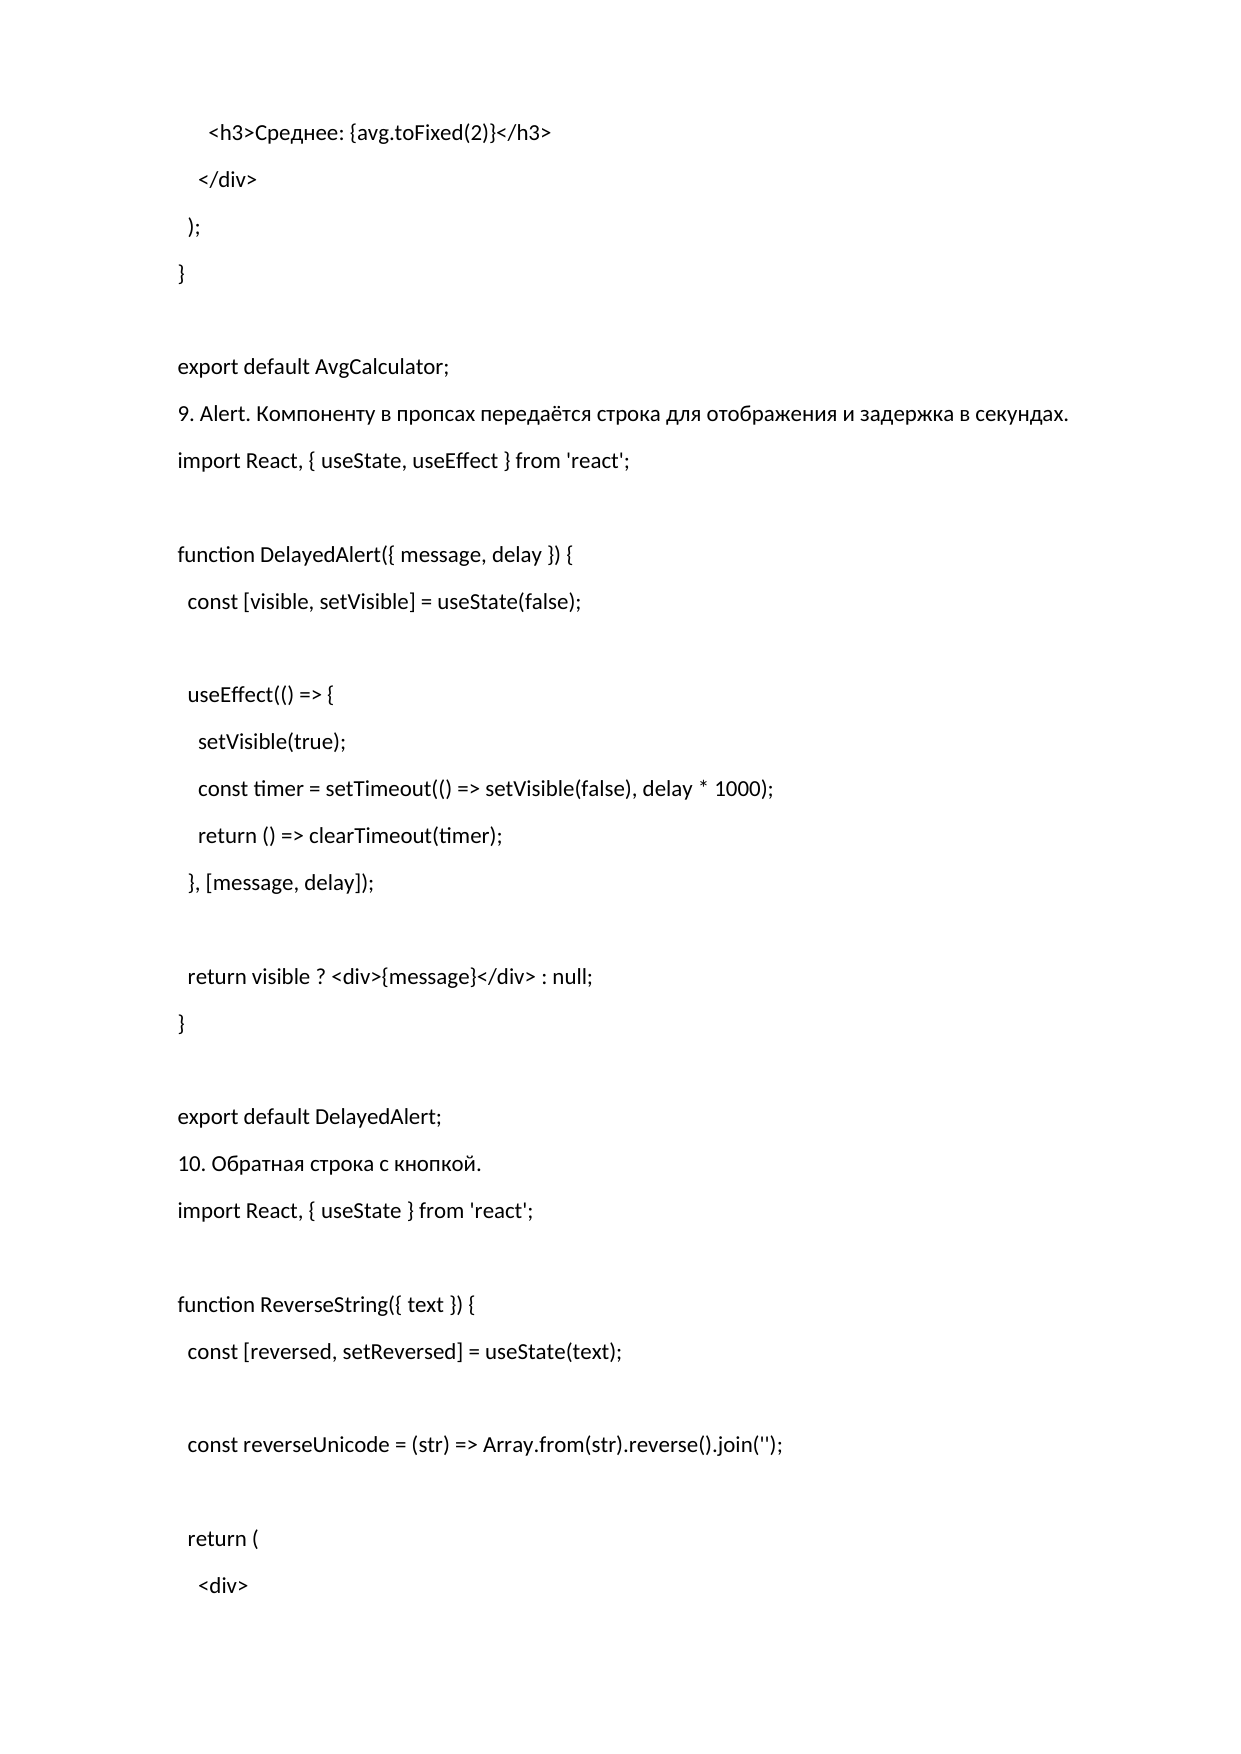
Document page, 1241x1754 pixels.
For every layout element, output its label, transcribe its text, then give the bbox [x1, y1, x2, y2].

text export default AvgCalculator; [177, 352, 1152, 381]
text const [reversed, setReversed] = useState(text); [177, 1337, 1152, 1365]
text return visible ? <div>{message}</div> : null; [177, 962, 1152, 990]
text function DelayedAlert({ message, delay }) { [177, 540, 1152, 568]
text const timer = setTimeout(() => setVisible(false), delay * 1000); [177, 774, 1152, 802]
text <div> [177, 1571, 1152, 1599]
text } [177, 1009, 1152, 1037]
text function ReverseString({ text }) { [177, 1290, 1152, 1318]
text import React, { useState } from 'react'; [177, 1196, 1152, 1224]
text }, [message, delay]); [177, 868, 1152, 896]
text const reverseUnicode = (str) => Array.from(str).reverse().join(''); [177, 1431, 1152, 1459]
text 10. Обратная строка с кнопкой. [177, 1149, 1152, 1177]
text ); [177, 212, 1152, 240]
text return () => clearTimeout(timer); [177, 821, 1152, 849]
text return ( [177, 1524, 1152, 1552]
text useEffect(() => { [177, 681, 1152, 709]
text </div> [177, 165, 1152, 193]
text } [177, 259, 1152, 287]
text const [visible, setVisible] = useState(false); [177, 587, 1152, 615]
text export default DelayedAlert; [177, 1102, 1152, 1131]
text <h3>Среднее: {avg.toFixed(2)}</h3> [177, 118, 1152, 146]
text 9. Alert. Компоненту в пропсах передаётся строка для отображения и задержка в секундах. [177, 399, 1152, 427]
text import React, { useState, useEffect } from 'react'; [177, 446, 1152, 474]
text setVisible(true); [177, 727, 1152, 756]
